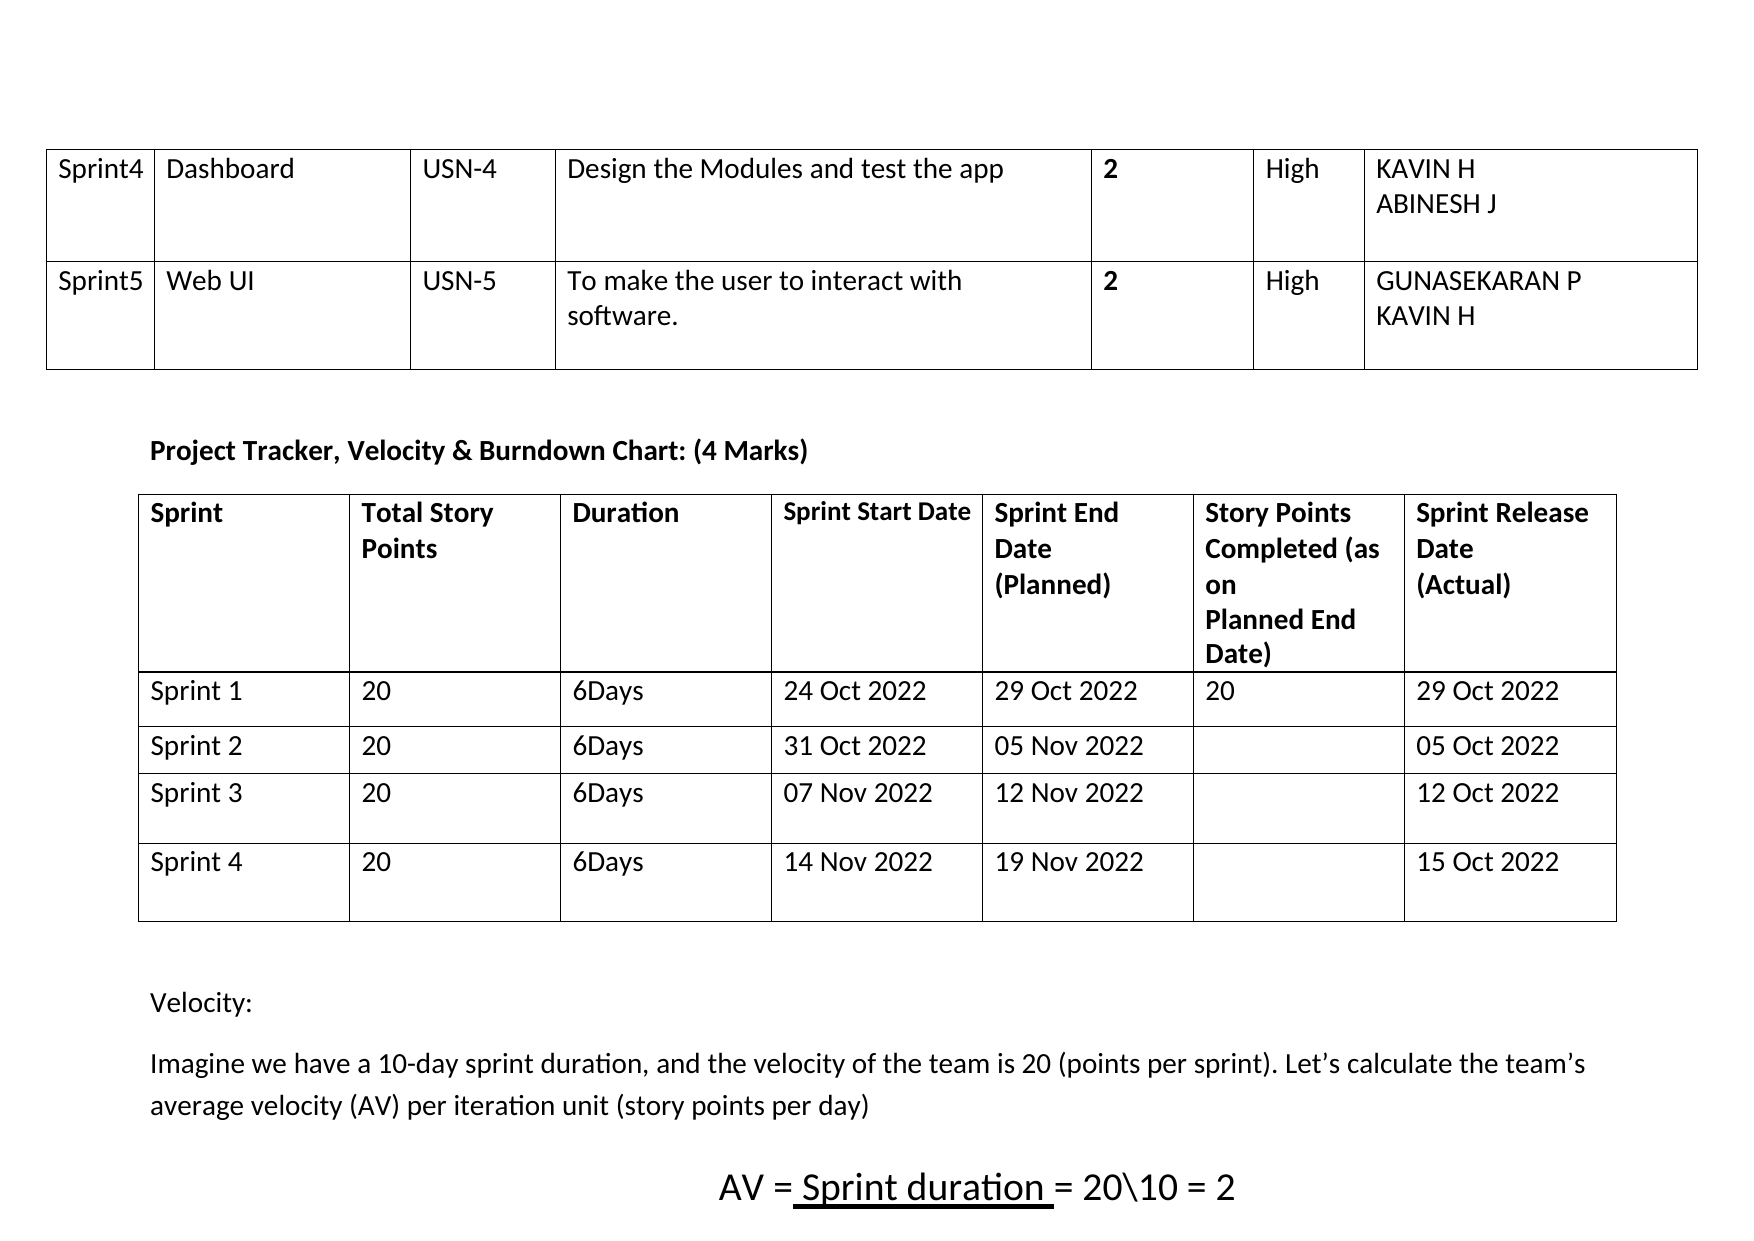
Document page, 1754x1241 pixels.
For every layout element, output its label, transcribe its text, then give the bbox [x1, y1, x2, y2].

table_cell High [1254, 262, 1364, 369]
table_cell Web UI [155, 262, 410, 369]
table_cell Sprint 3 [139, 774, 349, 842]
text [718, 1162, 1363, 1211]
table_header Sprint Start Date [772, 495, 982, 671]
table_cell 05 Nov 2022 [983, 727, 1193, 773]
table_header Sprint [139, 495, 349, 671]
table_cell 6Days [561, 774, 771, 842]
table_header Story Points Completed (as on Planned End Date) [1194, 495, 1404, 671]
table_cell Sprint 2 [139, 727, 349, 773]
table_cell [1194, 774, 1404, 842]
table_cell 29 Oct 2022 [1405, 673, 1616, 726]
table_cell [1194, 727, 1404, 773]
table_header Design the Modules and test the app [556, 150, 1091, 261]
table_cell 07 Nov 2022 [772, 774, 982, 842]
table_cell Sprint5 [47, 262, 154, 369]
table_cell 20 [350, 844, 560, 921]
table_header Sprint End Date (Planned) [983, 495, 1193, 671]
table_cell USN-5 [411, 262, 555, 369]
text Imagine we have a 10-day sprint duration, and the velocity of the team is 20 (points per sprint). Let’s calculate the team’s average velocity (AV) per iteration unit (story points per day) [150, 1046, 1672, 1122]
table_header Sprint Release Date (Actual) [1405, 495, 1616, 671]
table_cell 6Days [561, 673, 771, 726]
table_cell 15 Oct 2022 [1405, 844, 1616, 921]
table_cell 20 [350, 673, 560, 726]
table_header High [1254, 150, 1364, 261]
table_cell 20 [350, 727, 560, 773]
table_cell 6Days [561, 727, 771, 773]
table_cell To make the user to interact with software. [556, 262, 1091, 369]
text Project Tracker, Velocity & Burndown Chart: (4 Marks) [150, 432, 1710, 467]
table_header Duration [561, 495, 771, 671]
table_cell 12 Oct 2022 [1405, 774, 1616, 842]
table_cell 12 Nov 2022 [983, 774, 1193, 842]
table_cell 20 [1194, 673, 1404, 726]
table_cell 24 Oct 2022 [772, 673, 982, 726]
table_cell 2 [1092, 262, 1253, 369]
table_cell 20 [350, 774, 560, 842]
table_cell 14 Nov 2022 [772, 844, 982, 921]
text Velocity: [150, 984, 1710, 1020]
table_cell 6Days [561, 844, 771, 921]
table_cell 29 Oct 2022 [983, 673, 1193, 726]
table_header KAVIN H ABINESH J [1365, 150, 1697, 261]
table_header USN-4 [411, 150, 555, 261]
table_header Sprint4 [47, 150, 154, 261]
table_cell [1194, 844, 1404, 921]
table_cell 05 Oct 2022 [1405, 727, 1616, 773]
table_header Total Story Points [350, 495, 560, 671]
table_cell Sprint 4 [139, 844, 349, 921]
table_cell 31 Oct 2022 [772, 727, 982, 773]
table_header Dashboard [155, 150, 410, 261]
table_header 2 [1092, 150, 1253, 261]
table_cell GUNASEKARAN P KAVIN H [1365, 262, 1697, 369]
table_cell 19 Nov 2022 [983, 844, 1193, 921]
table_cell Sprint 1 [139, 673, 349, 726]
